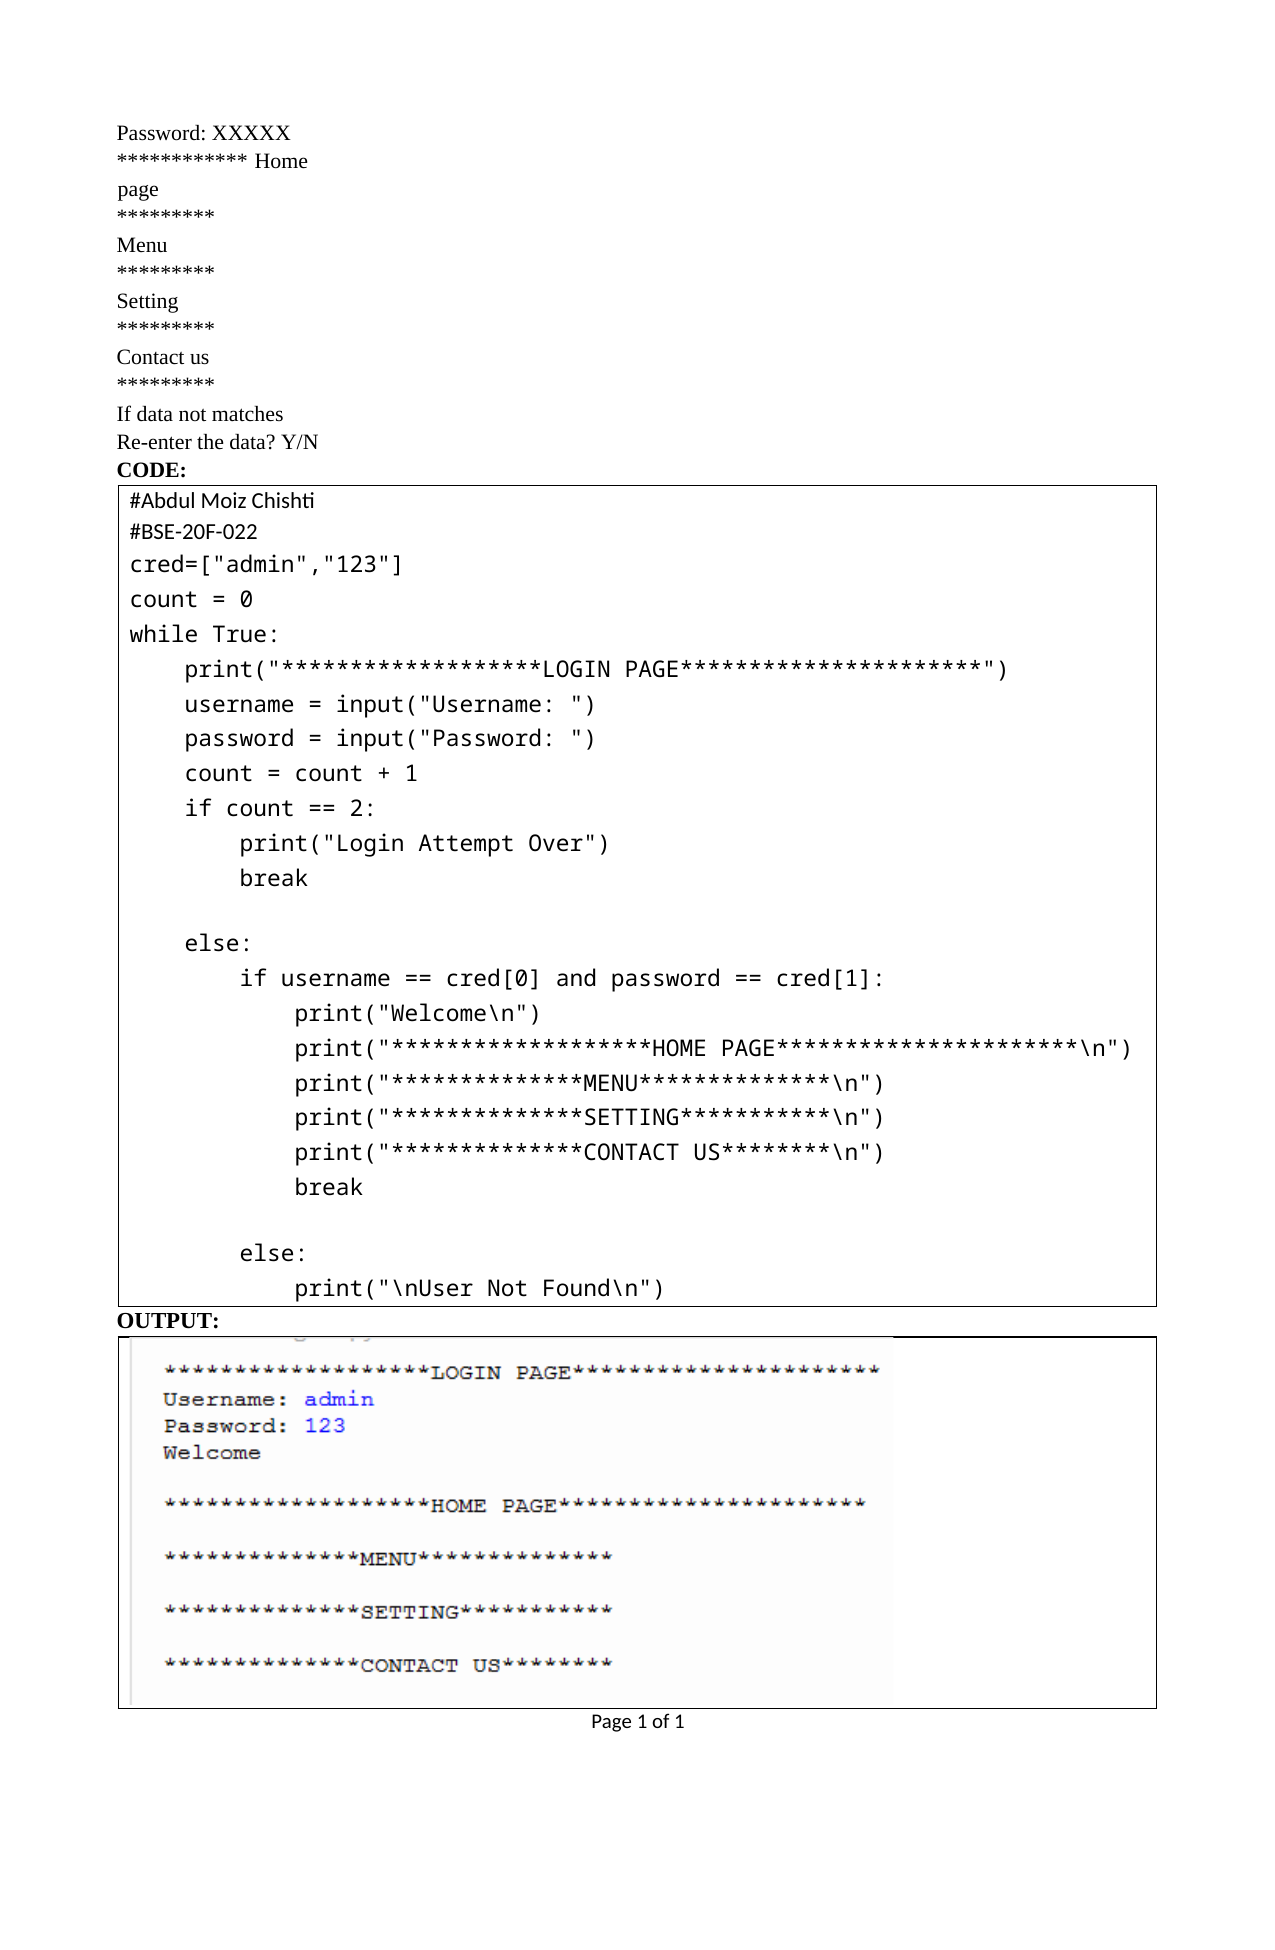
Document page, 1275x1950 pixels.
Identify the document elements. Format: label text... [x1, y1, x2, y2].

text OUTPUT: [116, 1307, 1157, 1333]
text ************ Home page [116, 148, 308, 201]
table_header #Abdul Moiz Chishti #BSE-20F-022 cred=["admin","123"] count = 0 while True: print("*******************LOGIN PAGE**********************") username = input("Username: ") password = input("Password: ") count = count + 1 if count == 2: print("Login Attempt Over") break else: if username == cred[0] and password == cred[1]: print("Welcome\n") print("*******************HOME PAGE**********************\n") print("**************MENU**************\n") print("**************SETTING***********\n") print("**************CONTACT US********\n") break else: print("\nUser Not Found\n") [119, 486, 1156, 1306]
text CODE: [116, 457, 1157, 482]
text ********* [116, 316, 1157, 341]
text Setting [116, 288, 1157, 313]
text Menu [116, 232, 1157, 257]
text If data not matches [116, 401, 1157, 426]
text ********* [116, 204, 1157, 229]
text Page 1 of 1 [118, 1709, 1157, 1734]
text Contact us [116, 344, 1157, 369]
picture [129, 1337, 894, 1705]
text Password: XXXXX [116, 120, 1157, 145]
text Re-enter the data? Y/N [116, 429, 1157, 454]
text ********* [116, 372, 1157, 398]
text ********* [116, 260, 1157, 285]
table_header [119, 1338, 1156, 1708]
